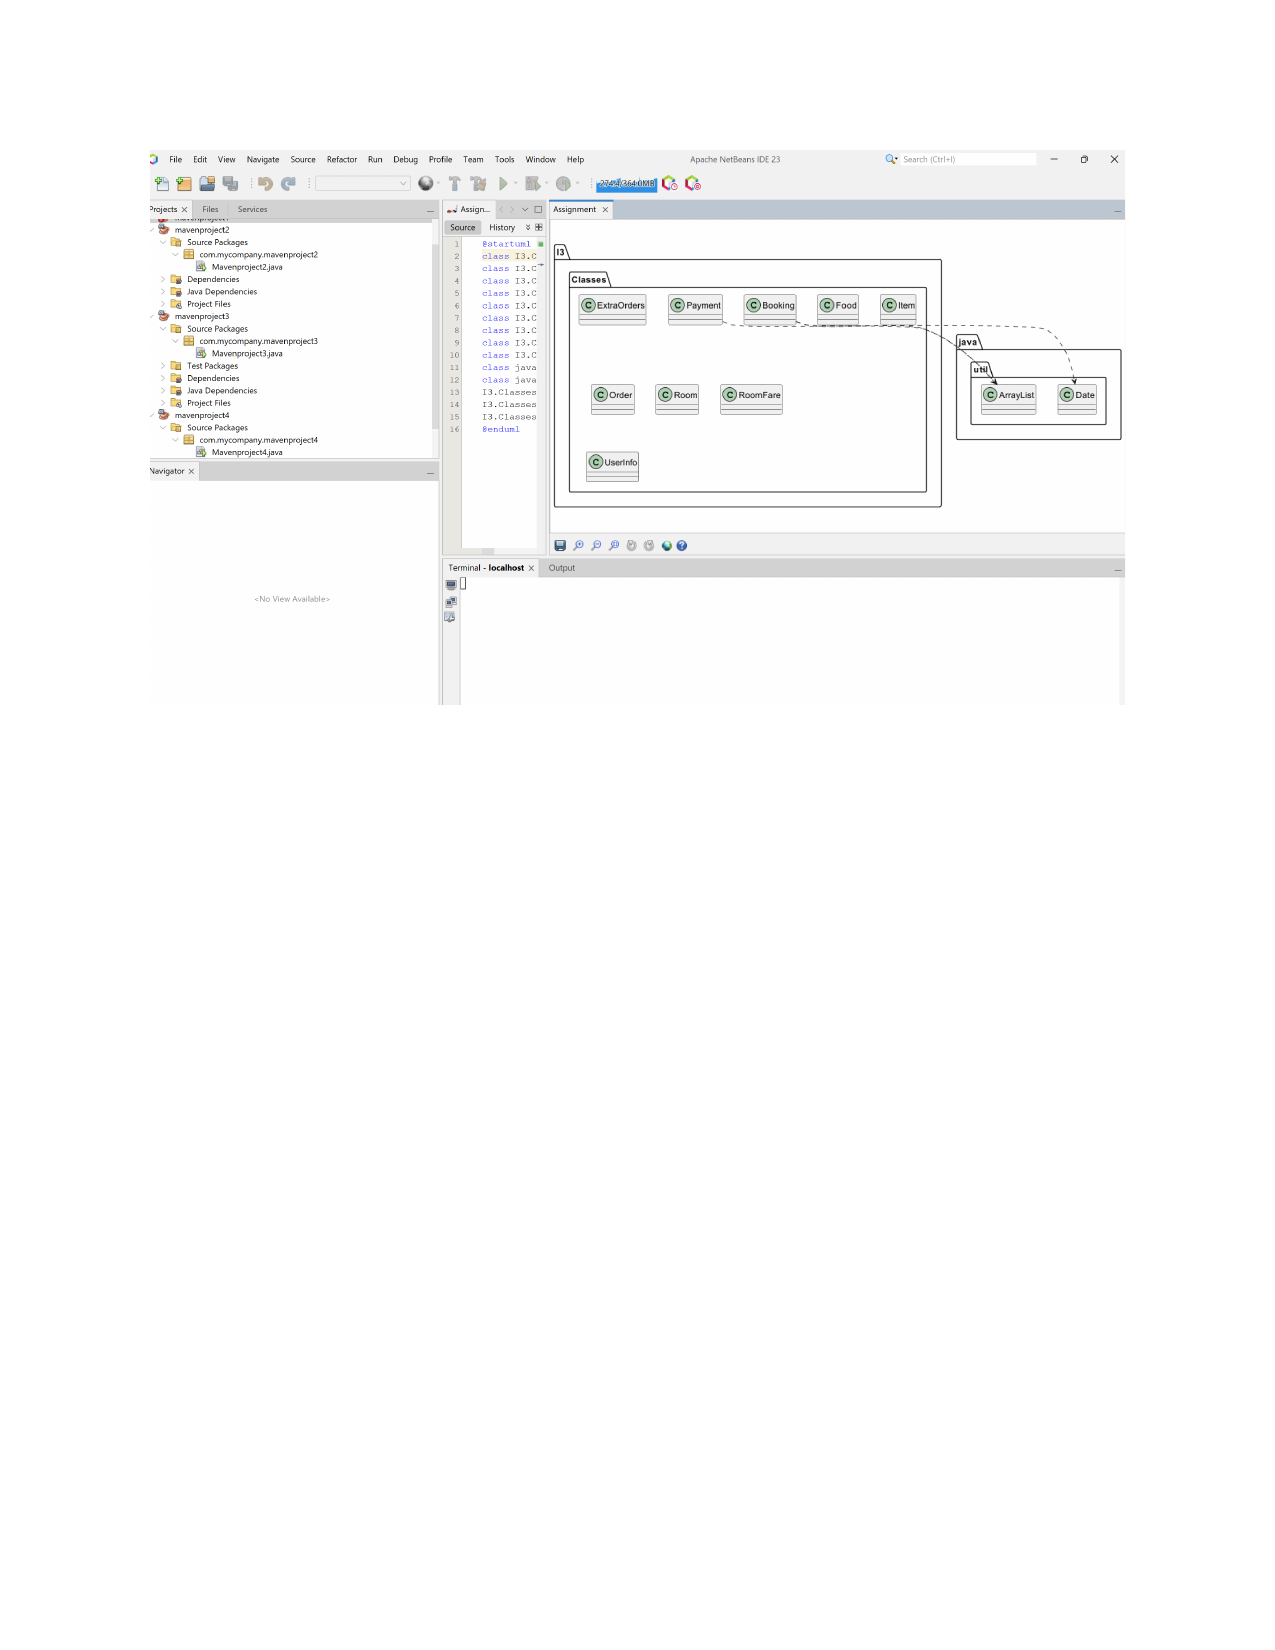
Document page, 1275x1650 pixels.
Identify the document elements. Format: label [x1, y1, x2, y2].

picture [150, 150, 1125, 705]
